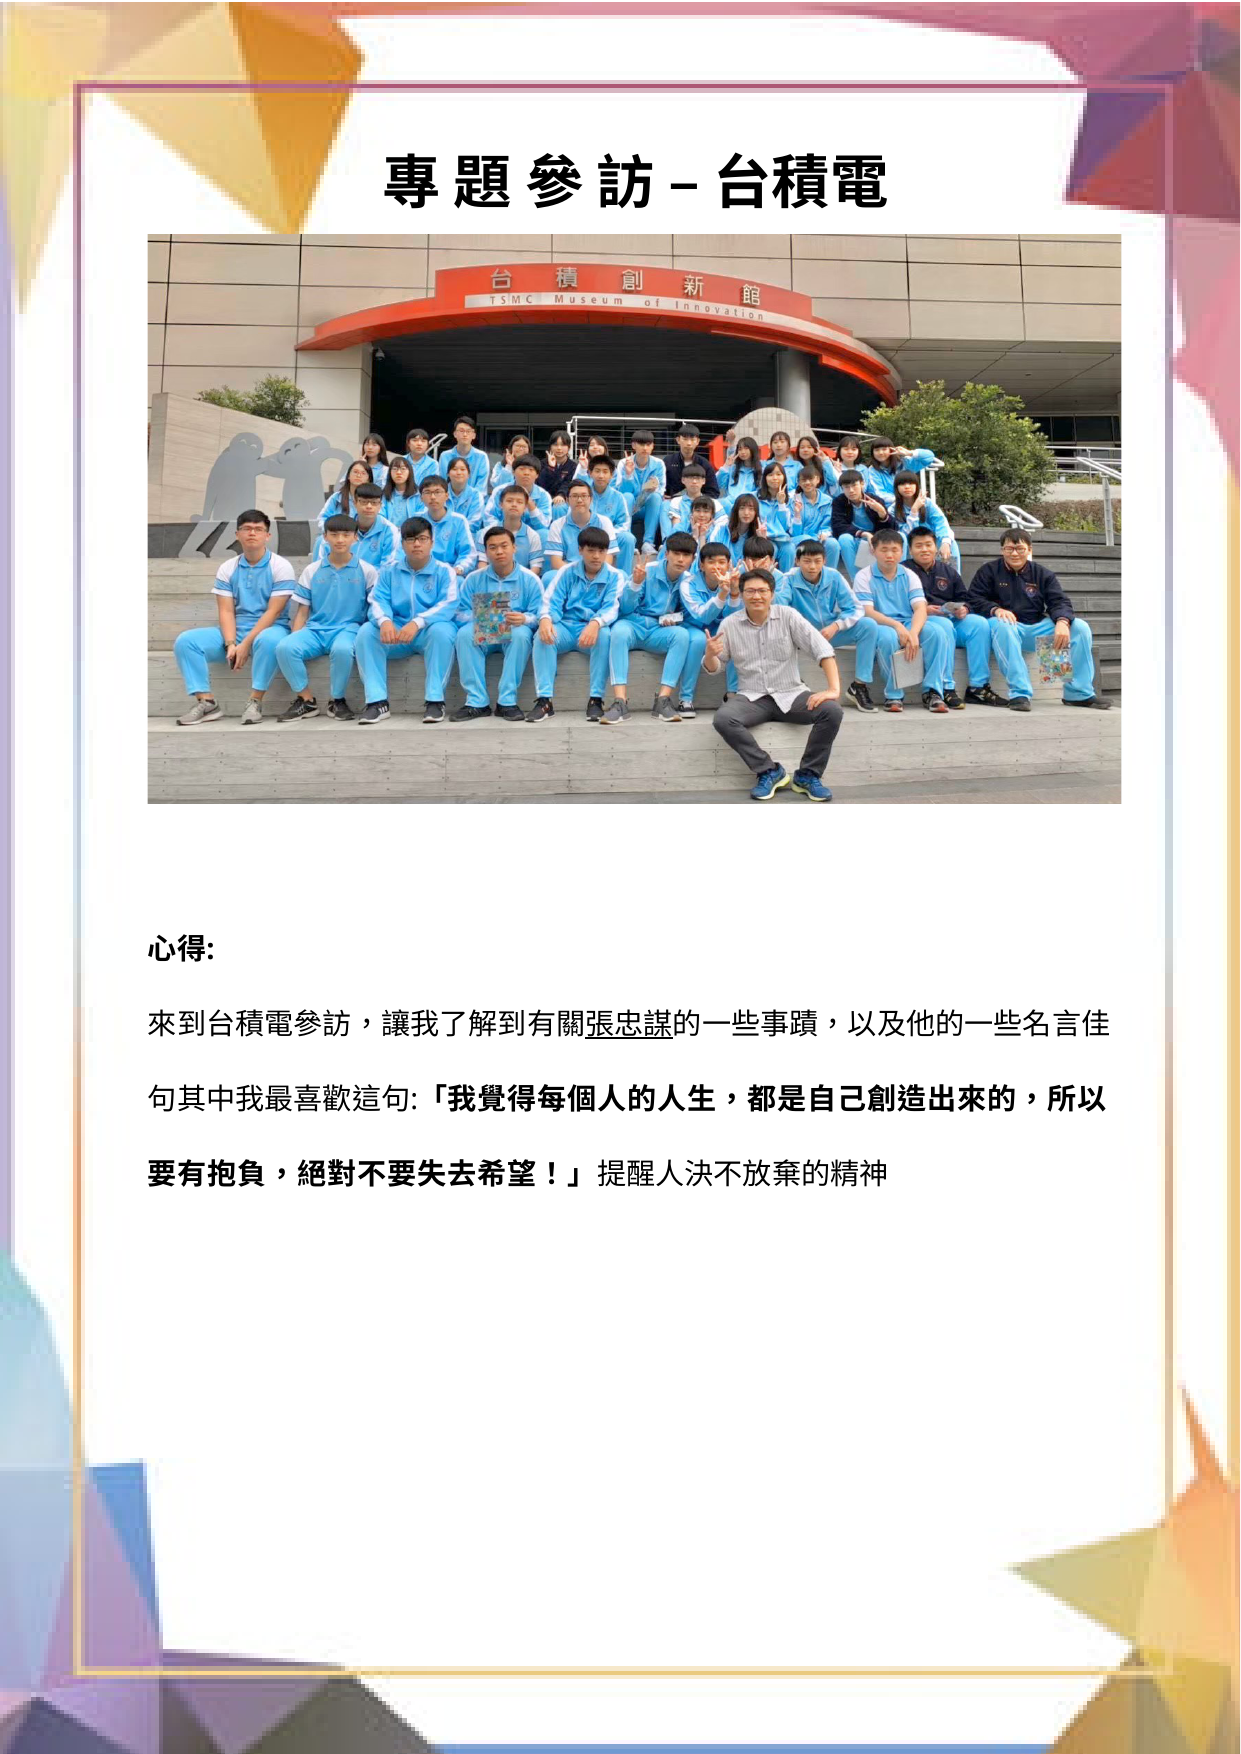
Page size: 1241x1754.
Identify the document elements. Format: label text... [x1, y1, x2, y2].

text 來到台積電參訪，讓我了解到有關張忠謀的一些事蹟，以及他的一些名言佳句其中我最喜歡這句:「我覺得每個人的人生，都是自己創造出來的，所以要有抱負，絕對不要失去希望！」提醒人決不放棄的精神 [148, 984, 1122, 1209]
text 心得: [148, 909, 1122, 984]
picture [0, 2, 1241, 1754]
text 專 題 參 訪 – 台積電 [148, 122, 1122, 234]
